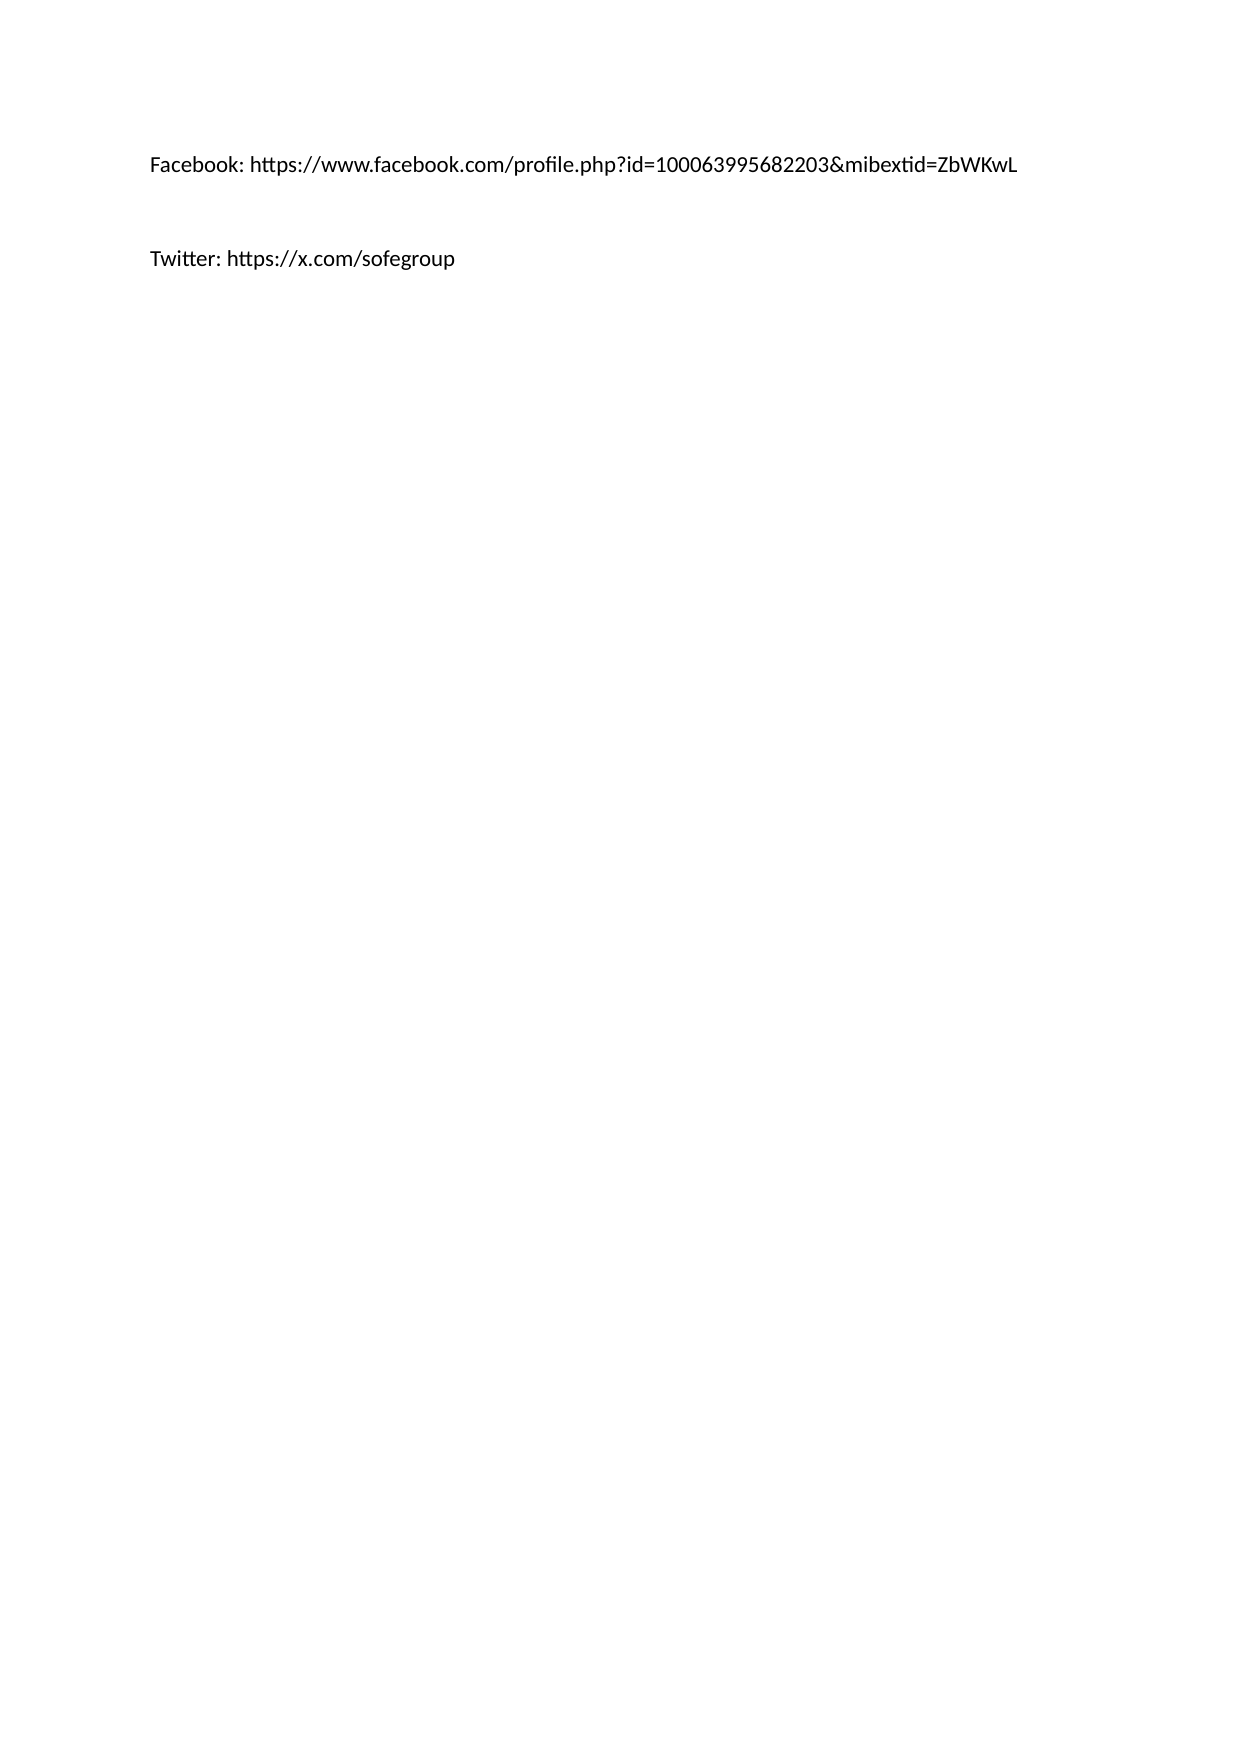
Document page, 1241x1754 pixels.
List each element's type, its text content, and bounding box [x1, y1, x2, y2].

text Twitter: https://x.com/sofegroup [150, 244, 1090, 272]
text Facebook: https://www.facebook.com/profile.php?id=100063995682203&mibextid=ZbWKwL [150, 150, 1090, 178]
